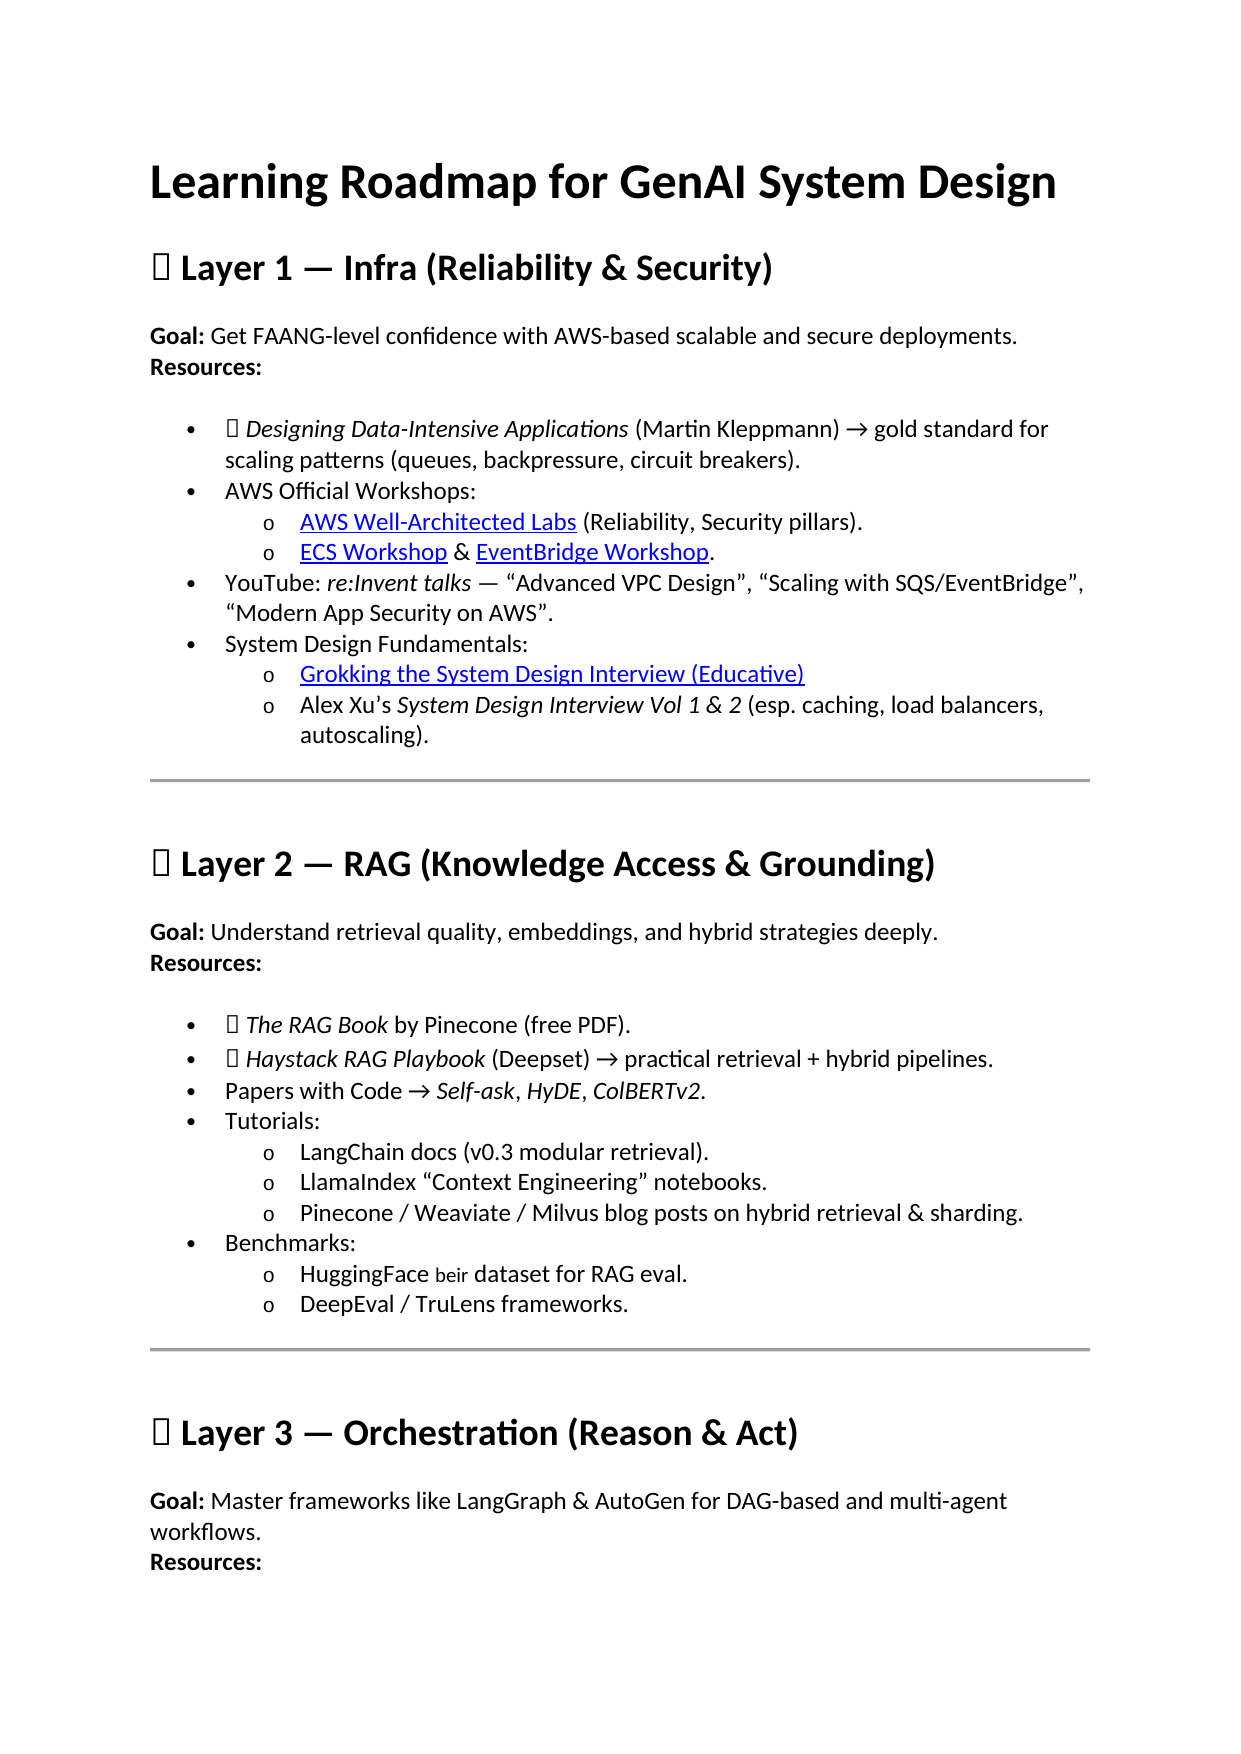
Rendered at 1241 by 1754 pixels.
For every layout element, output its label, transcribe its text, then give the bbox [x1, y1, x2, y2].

list 📖 Haystack RAG Playbook (Deepset) → practical retrieval + hybrid pipelines. [187, 1041, 1090, 1075]
list 📖 The RAG Book by Pinecone (free PDF). [187, 1007, 1090, 1041]
list HuggingFace beir dataset for RAG eval. [262, 1258, 1090, 1288]
list ECS Workshop & EventBridge Workshop. [262, 536, 1090, 567]
text 🔹 Layer 1 — Infra (Reliability & Security) [150, 240, 1090, 291]
list Papers with Code → Self-ask, HyDE, ColBERTv2. [187, 1075, 1090, 1105]
list Benchmarks: [187, 1227, 1090, 1258]
list Alex Xu’s System Design Interview Vol 1 & 2 (esp. caching, load balancers, autoscaling). [262, 689, 1090, 750]
list System Design Fundamentals: [187, 628, 1090, 658]
list Grokking the System Design Interview (Educative) [262, 658, 1090, 689]
list LangChain docs (v0.3 modular retrieval). [262, 1136, 1090, 1166]
text Goal: Master frameworks like LangGraph & AutoGen for DAG-based and multi-agent workflows. Resources: [150, 1486, 1090, 1577]
list DeepEval / TruLens frameworks. [262, 1288, 1090, 1319]
list AWS Official Workshops: [187, 475, 1090, 506]
text Learning Roadmap for GenAI System Design [150, 150, 1090, 211]
list 📖 Designing Data-Intensive Applications (Martin Kleppmann) → gold standard for scaling patterns (queues, backpressure, circuit breakers). [187, 411, 1090, 475]
list LlamaIndex “Context Engineering” notebooks. [262, 1166, 1090, 1197]
list AWS Well-Architected Labs (Reliability, Security pillars). [262, 506, 1090, 536]
list YouTube: re:Invent talks — “Advanced VPC Design”, “Scaling with SQS/EventBridge”, “Modern App Security on AWS”. [187, 567, 1090, 628]
list Tutorials: [187, 1105, 1090, 1136]
text Goal: Get FAANG-level confidence with AWS-based scalable and secure deployments. Resources: [150, 320, 1090, 381]
text 🔹 Layer 3 — Orchestration (Reason & Act) [150, 1405, 1090, 1456]
text 🔹 Layer 2 — RAG (Knowledge Access & Grounding) [150, 836, 1090, 887]
list Pinecone / Weaviate / Milvus blog posts on hybrid retrieval & sharding. [262, 1197, 1090, 1227]
text Goal: Understand retrieval quality, embeddings, and hybrid strategies deeply. Resources: [150, 916, 1090, 977]
